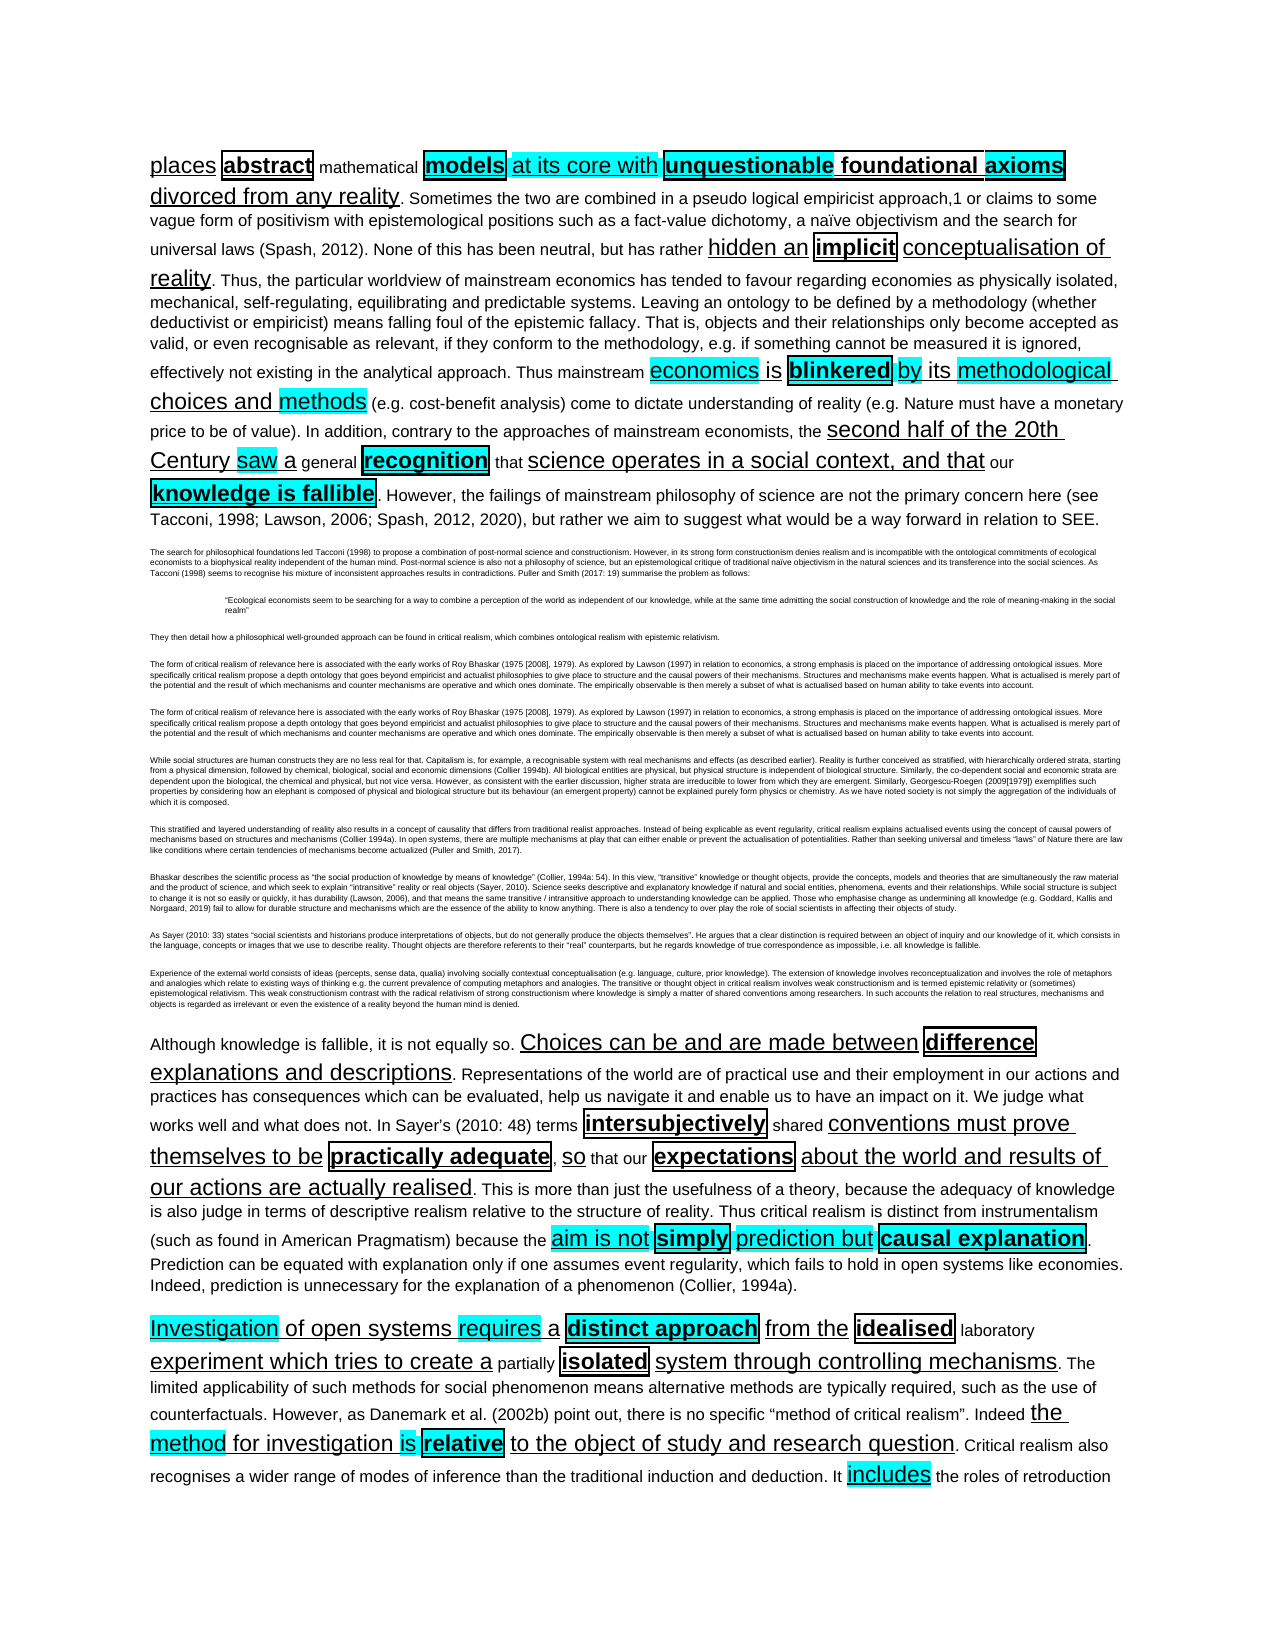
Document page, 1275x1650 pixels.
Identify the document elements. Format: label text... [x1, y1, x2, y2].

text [150, 150, 1125, 529]
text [150, 1313, 1125, 1487]
text “Ecological economists seem to be searching for a way to combine a perception of the world as independent of our knowledge, while at the same time admitting the social construction of knowledge and the role of meaning-making in the social realm” [225, 595, 1125, 615]
text Although knowledge is fallible, it is not equally so. Choices can be and are made between difference explanations and descriptions. Representations of the world are of practical use and their employment in our actions and practices has consequences which can be evaluated, help us navigate it and enable us to have an impact on it. We judge what works well and what does not. In Sayer’s (2010: 48) terms intersubjectively shared conventions must prove themselves to be practically adequate, so that our expectations about the world and results of our actions are actually realised. This is more than just the usefulness of a theory, because the adequacy of knowledge is also judge in terms of descriptive realism relative to the structure of reality. Thus critical realism is distinct from instrumentalism (such as found in American Pragmatism) because the aim is not simply prediction but causal explanation. Prediction can be equated with explanation only if one assumes event regularity, which fails to hold in open systems like economies. Indeed, prediction is unnecessary for the explanation of a phenomenon (Collier, 1994a). [150, 1026, 1125, 1295]
